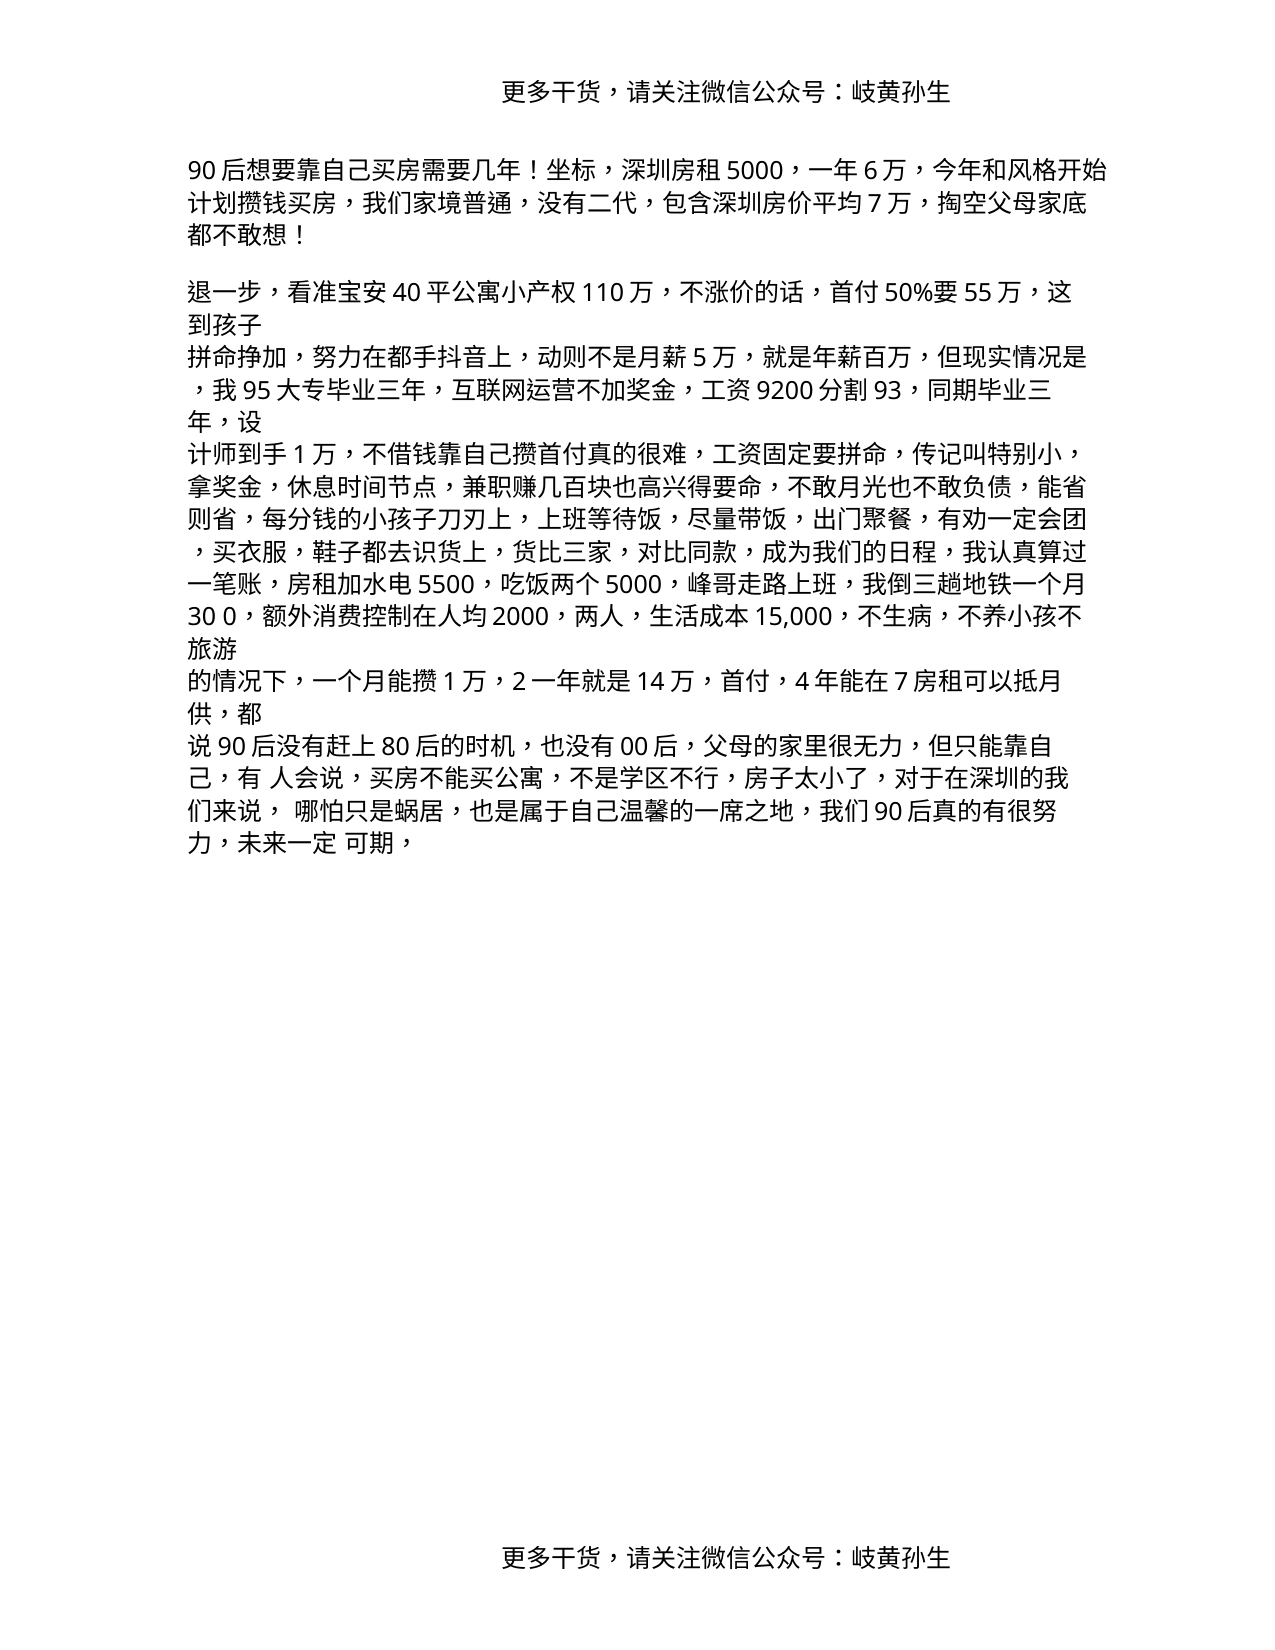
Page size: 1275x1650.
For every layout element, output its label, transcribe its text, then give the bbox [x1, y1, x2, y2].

text 90后想要靠自己买房需要几年！坐标，深圳房租5000，一年6万，今年和风格开始 计划攒钱买房，我们家境普通，没有二代，包含深圳房价平均7万，掏空父母家底 都不敢想！ [187, 154, 1264, 251]
text 退一步，看准宝安40平公寓小产权110万，不涨价的话，首付50%要55万，这到孩子 拼命挣加，努力在都手抖音上，动则不是月薪5万，就是年薪百万，但现实情况是 ，我95大专毕业三年，互联网运营不加奖金，工资9200分割93，同期毕业三年，设 计师到手1万，不借钱靠自己攒首付真的很难，工资固定要拼命，传记叫特别小， 拿奖金，休息时间节点，兼职赚几百块也高兴得要命，不敢月光也不敢负债，能省 则省，每分钱的小孩子刀刃上，上班等待饭，尽量带饭，出门聚餐，有劝一定会团 ，买衣服，鞋子都去识货上，货比三家，对比同款，成为我们的日程，我认真算过 一笔账，房租加水电5500，吃饭两个5000，峰哥走路上班，我倒三趟地铁一个月30 0，额外消费控制在人均2000，两人，生活成本15,000，不生病，不养小孩不旅游 的情况下，一个月能攒1万，2一年就是14万，首付，4年能在7房租可以抵月供，都 说90后没有赶上80后的时机，也没有00后，父母的家里很无力，但只能靠自己，有 人会说，买房不能买公寓，不是学区不行，房子太小了，对于在深圳的我们来说， 哪怕只是蜗居，也是属于自己温馨的一席之地，我们90后真的有很努力，未来一定 可期， [187, 276, 1092, 859]
